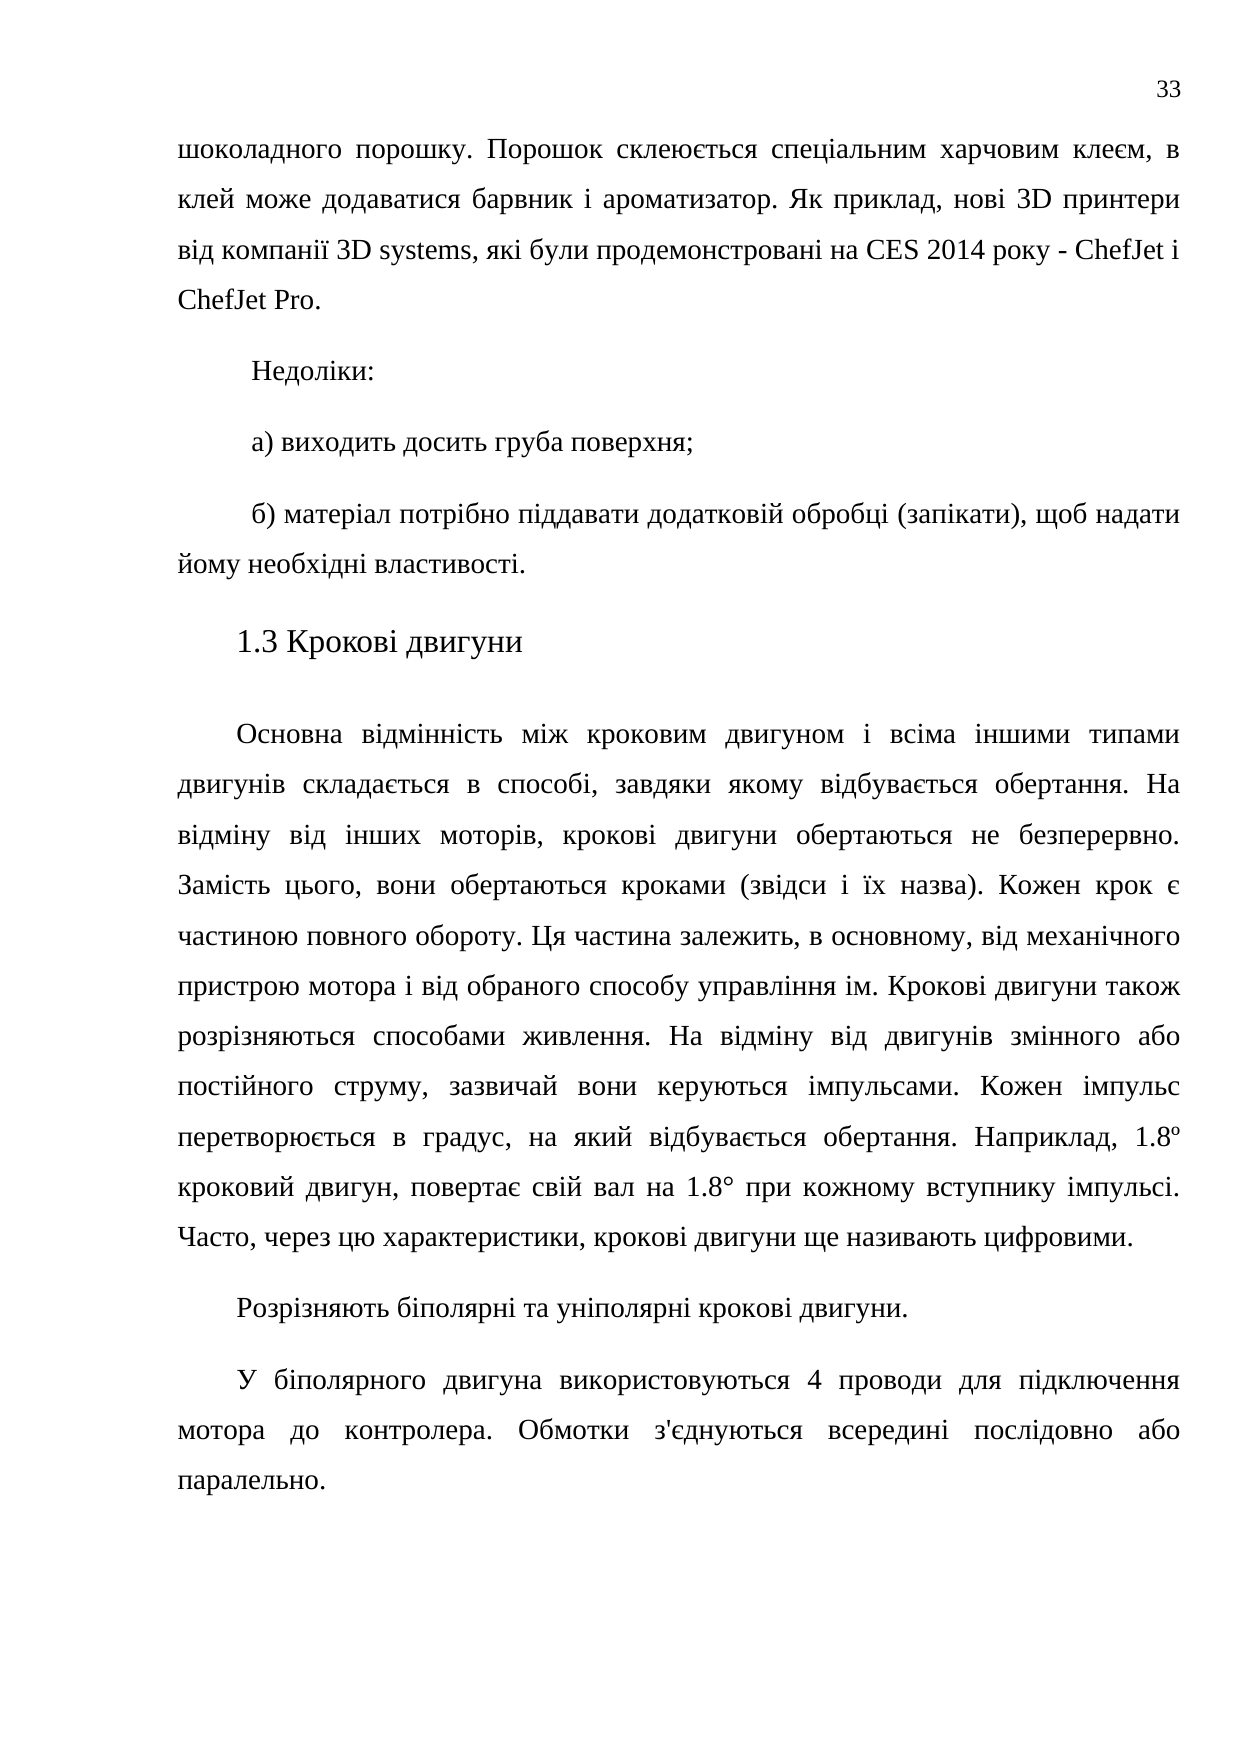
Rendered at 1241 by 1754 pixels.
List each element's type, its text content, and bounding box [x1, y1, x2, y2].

text Основна відмінність між кроковим двигуном і всіма іншими типами двигунів складається в способі, завдяки якому відбувається обертання. На відміну від інших моторів, крокові двигуни обертаються не безперервно. Замість цього, вони обертаються кроками (звідси і їх назва). Кожен крок є частиною повного обороту. Ця частина залежить, в основному, від механічного пристрою мотора і від обраного способу управління ім. Крокові двигуни також розрізняються способами живлення. На відміну від двигунів змінного або постійного струму, зазвичай вони керуються імпульсами. Кожен імпульс перетворюється в градус, на який відбувається обертання. Наприклад, 1.8º кроковий двигун, повертає свій вал на 1.8° при кожному вступнику імпульсі. Часто, через цю характеристики, крокові двигуни ще називають цифровими. [177, 716, 1181, 1253]
text Недоліки: [177, 353, 1181, 387]
text У біполярного двигуна використовуються 4 проводи для підключення мотора до контролера. Обмотки з'єднуються всередині послідовно або паралельно. [177, 1362, 1181, 1496]
text Розрізняють біполярні та уніполярні крокові двигуни. [177, 1291, 1181, 1324]
text а) виходить досить груба поверхня; [177, 424, 1181, 458]
text б) матеріал потрібно піддавати додатковій обробці (запікати), щоб надати йому необхідні властивості. [177, 496, 1181, 579]
subtitle 1.3 Крокові двигуни [177, 621, 1181, 660]
